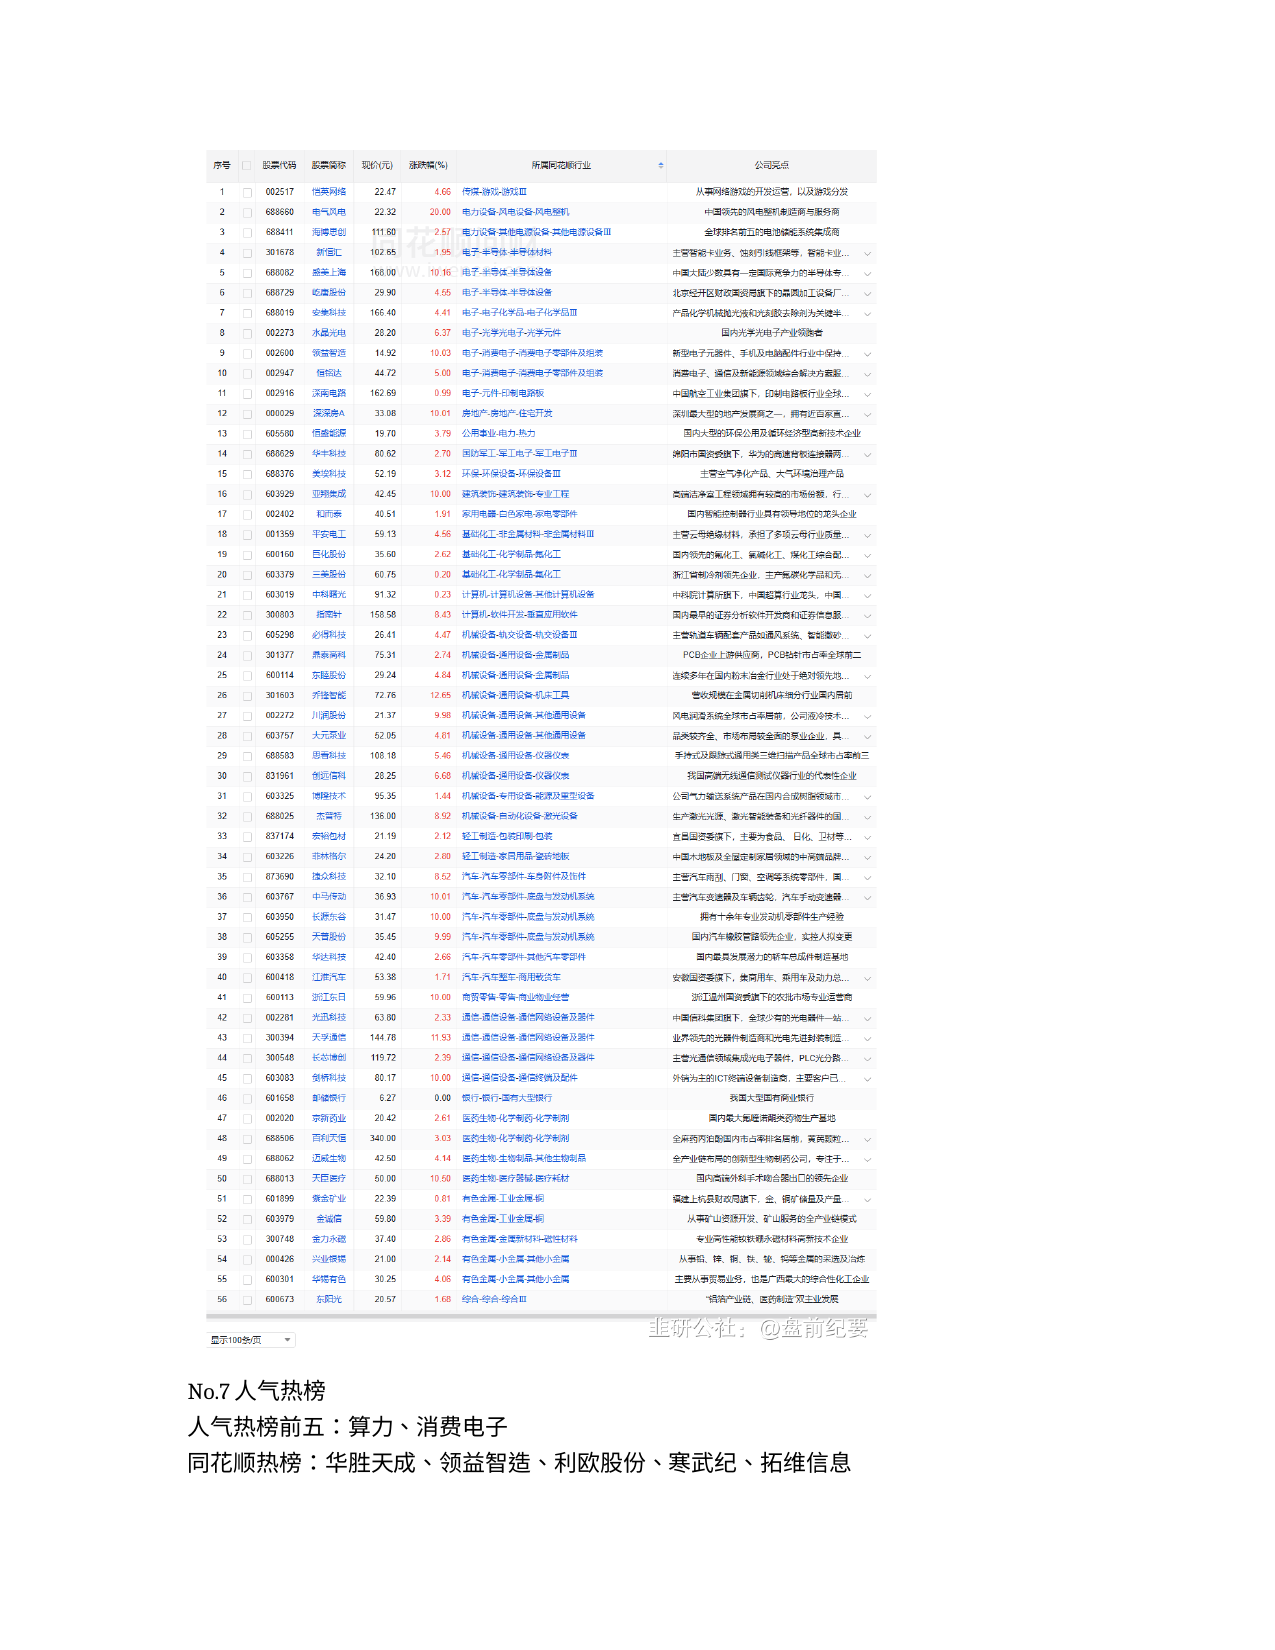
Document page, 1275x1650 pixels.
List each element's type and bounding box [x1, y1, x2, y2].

text [187, 1375, 1087, 1478]
picture [206, 150, 877, 1350]
